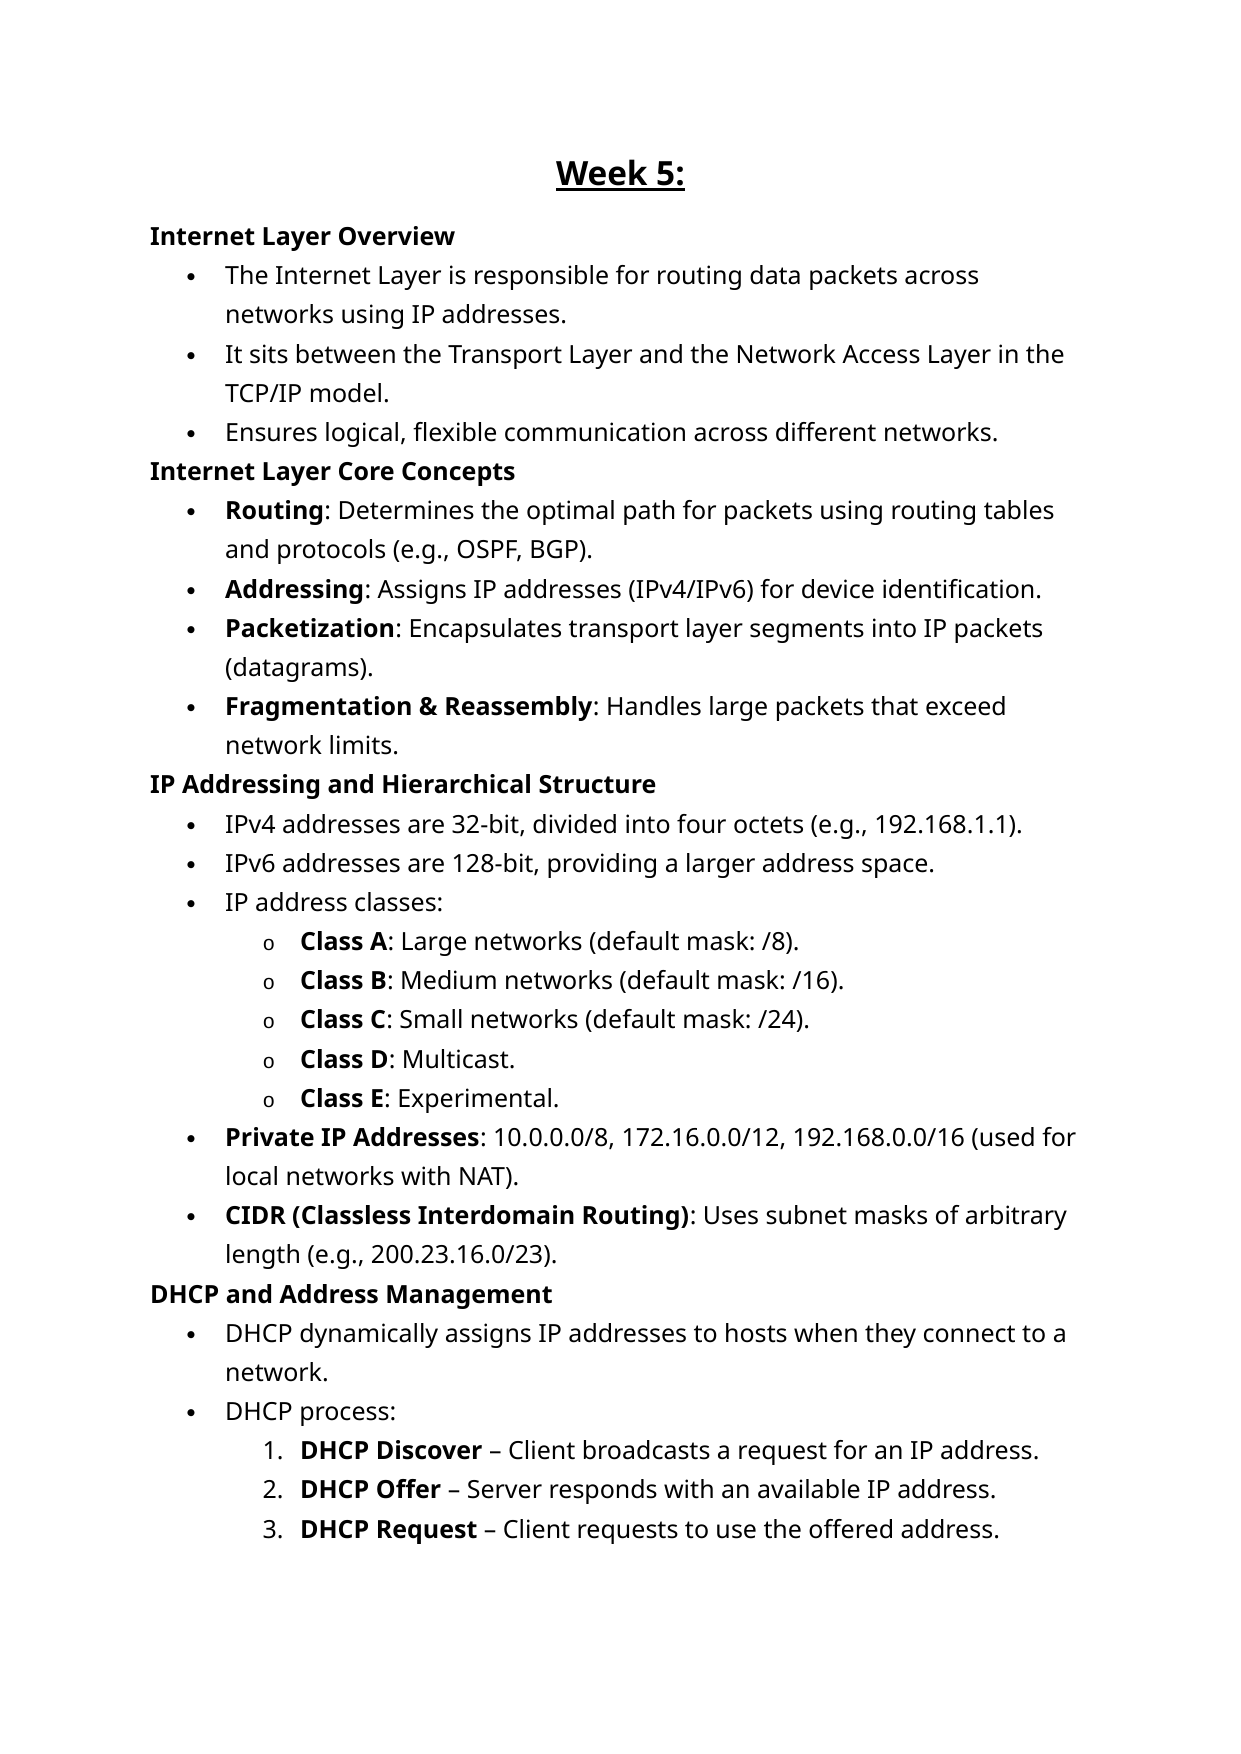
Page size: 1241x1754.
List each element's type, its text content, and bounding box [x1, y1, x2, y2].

list The Internet Layer is responsible for routing data packets across networks using IP addresses. [187, 258, 1090, 331]
list Fragmentation & Reassembly: Handles large packets that exceed network limits. [187, 689, 1090, 762]
list Private IP Addresses: 10.0.0.0/8, 172.16.0.0/12, 192.168.0.0/16 (used for local networks with NAT). [187, 1120, 1090, 1193]
text IP Addressing and Hierarchical Structure [150, 767, 1090, 801]
list DHCP dynamically assigns IP addresses to hosts when they connect to a network. [187, 1316, 1090, 1389]
list IPv6 addresses are 128-bit, providing a larger address space. [187, 846, 1090, 879]
text Internet Layer Overview [150, 219, 1090, 253]
list Packetization: Encapsulates transport layer segments into IP packets (datagrams). [187, 611, 1090, 684]
list Class B: Medium networks (default mask: /16). [262, 963, 1090, 997]
list IPv4 addresses are 32-bit, divided into four octets (e.g., 192.168.1.1). [187, 806, 1090, 840]
text Week 5: [150, 150, 1090, 195]
list Ensures logical, flexible communication across different networks. [187, 415, 1090, 449]
list CIDR (Classless Interdomain Routing): Uses subnet masks of arbitrary length (e.g., 200.23.16.0/23). [187, 1198, 1090, 1271]
list Class E: Experimental. [262, 1081, 1090, 1114]
list DHCP process: [187, 1394, 1090, 1428]
list Routing: Determines the optimal path for packets using routing tables and protocols (e.g., OSPF, BGP). [187, 493, 1090, 566]
text DHCP and Address Management [150, 1276, 1090, 1310]
list Class A: Large networks (default mask: /8). [262, 924, 1090, 958]
list DHCP Discover – Client broadcasts a request for an IP address. [262, 1433, 1090, 1467]
list Class D: Multicast. [262, 1041, 1090, 1075]
list DHCP Offer – Server responds with an available IP address. [262, 1472, 1090, 1506]
list It sits between the Transport Layer and the Network Access Layer in the TCP/IP model. [187, 336, 1090, 409]
list IP address classes: [187, 885, 1090, 919]
list DHCP Request – Client requests to use the offered address. [262, 1511, 1090, 1545]
list Addressing: Assigns IP addresses (IPv4/IPv6) for device identification. [187, 571, 1090, 605]
list Class C: Small networks (default mask: /24). [262, 1002, 1090, 1036]
text Internet Layer Core Concepts [150, 454, 1090, 488]
